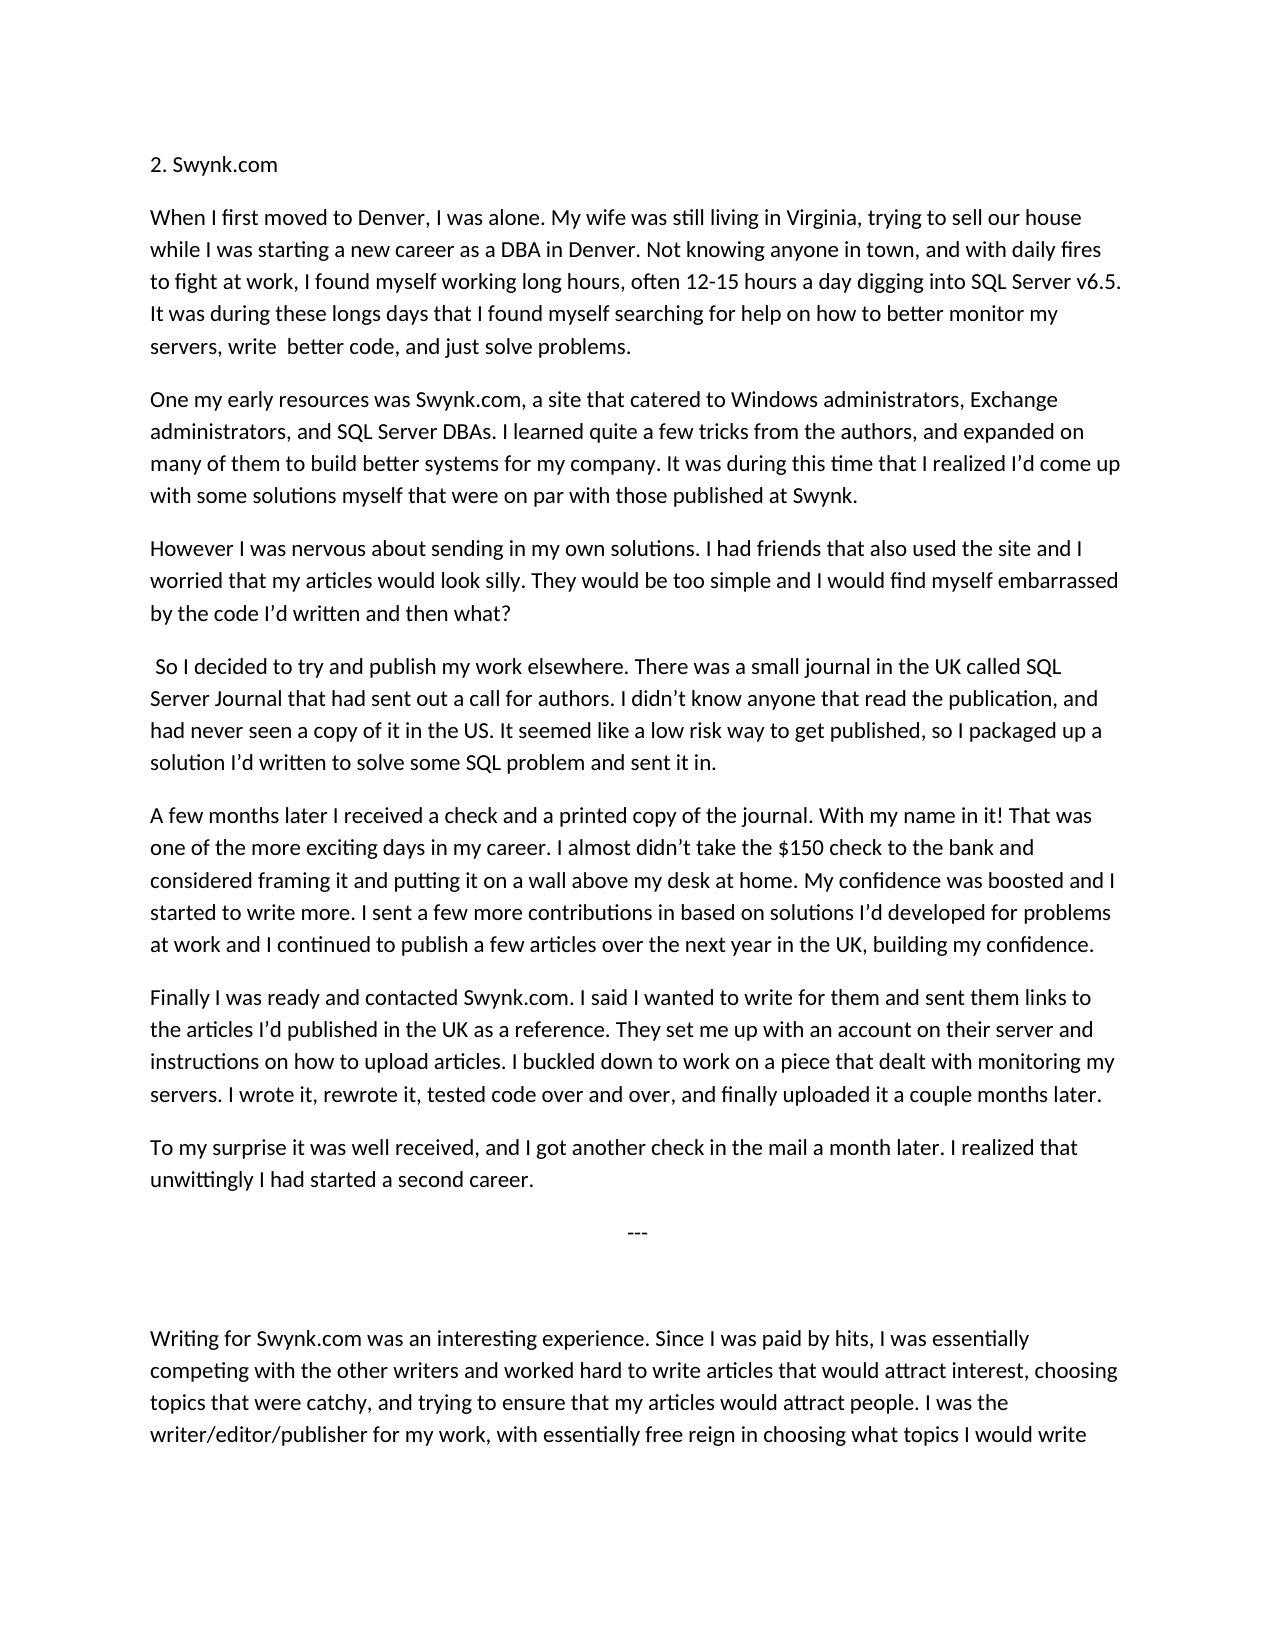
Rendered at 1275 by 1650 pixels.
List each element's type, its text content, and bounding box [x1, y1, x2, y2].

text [150, 1324, 1125, 1448]
text So I decided to try and publish my work elsewhere. There was a small journal in the UK called SQL Server Journal that had sent out a call for authors. I didn’t know anyone that read the publication, and had never seen a copy of it in the US. It seemed like a low risk way to get published, so I packaged up a solution I’d written to solve some SQL problem and sent it in. [150, 652, 1125, 776]
text To my surprise it was well received, and I got another check in the mail a month later. I realized that unwittingly I had started a second career. [150, 1133, 1125, 1193]
text One my early resources was Swynk.com, a site that catered to Windows administrators, Exchange administrators, and SQL Server DBAs. I learned quite a few tricks from the authors, and expanded on many of them to build better systems for my company. It was during this time that I realized I’d come up with some solutions myself that were on par with those published at Swynk. [150, 385, 1125, 509]
text 2. Swynk.com [150, 150, 1125, 178]
text Finally I was ready and contacted Swynk.com. I said I wanted to write for them and sent them links to the articles I’d published in the UK as a reference. They set me up with an account on their server and instructions on how to upload articles. I buckled down to work on a piece that dealt with monitoring my servers. I wrote it, rewrote it, tested code over and over, and finally uploaded it a couple months later. [150, 983, 1125, 1108]
text --- [150, 1218, 1125, 1246]
text However I was nervous about sending in my own solutions. I had friends that also used the site and I worried that my articles would look silly. They would be too simple and I would find myself embarrassed by the code I’d written and then what? [150, 534, 1125, 627]
text When I first moved to Denver, I was alone. My wife was still living in Virginia, trying to sell our house while I was starting a new career as a DBA in Denver. Not knowing anyone in town, and with daily fires to fight at work, I found myself working long hours, often 12-15 hours a day digging into SQL Server v6.5. It was during these longs days that I found myself searching for help on how to better monitor my servers, write better code, and just solve problems. [150, 203, 1125, 360]
text A few months later I received a check and a printed copy of the journal. With my name in it! That was one of the more exciting days in my career. I almost didn’t take the $150 check to the bank and considered framing it and putting it on a wall above my desk at home. My confidence was boosted and I started to write more. I sent a few more contributions in based on solutions I’d developed for problems at work and I continued to publish a few articles over the next year in the UK, building my confidence. [150, 801, 1125, 958]
